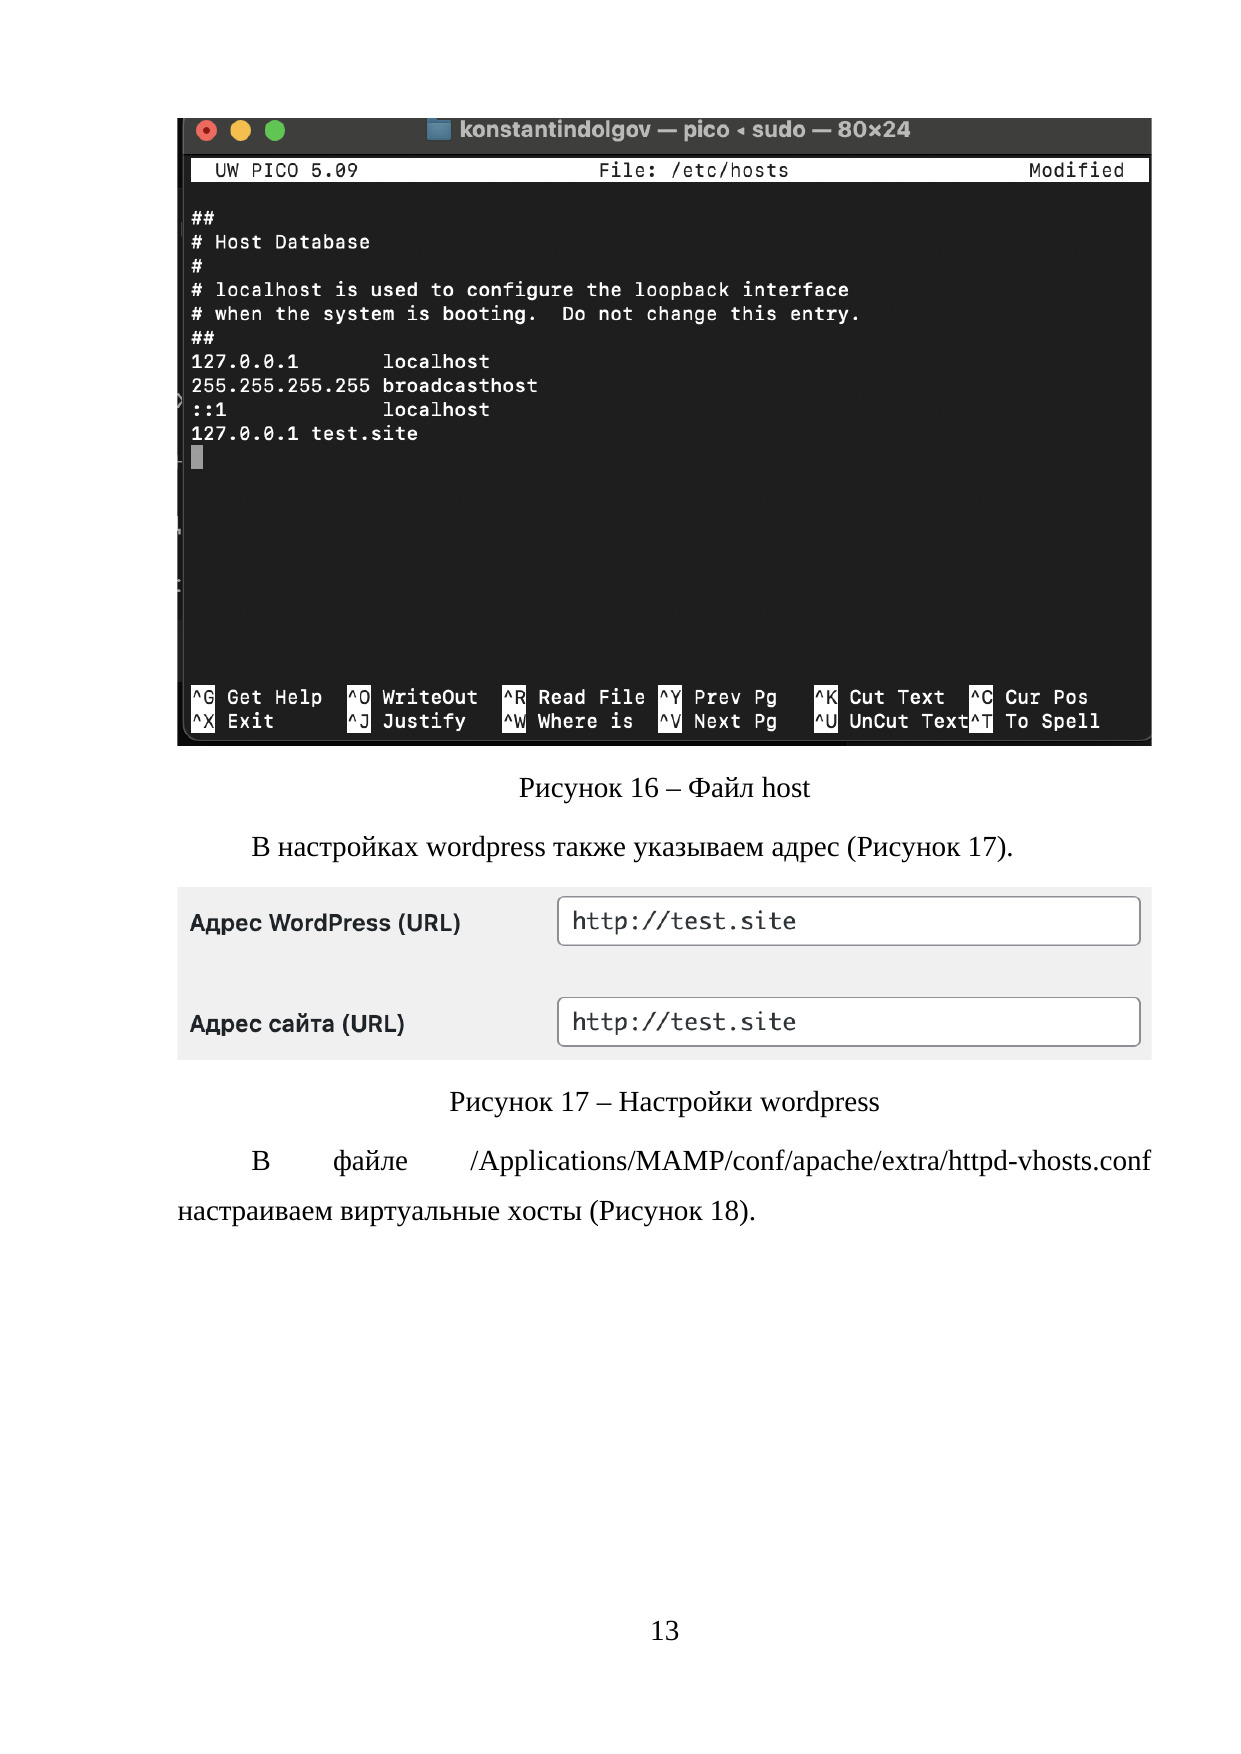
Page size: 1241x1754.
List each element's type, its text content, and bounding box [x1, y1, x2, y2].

picture [177, 118, 1152, 746]
picture [177, 887, 1152, 1060]
text Рисунок 16 – Файл host [177, 771, 1152, 804]
text В настройках wordpress также указываем адрес (Рисунок 17). [177, 829, 1152, 863]
text В файле /Applications/MAMP/conf/apache/extra/httpd-vhosts.conf настраиваем виртуальные хосты (Рисунок 18). [177, 1143, 1152, 1227]
text Рисунок 17 – Настройки wordpress [177, 1084, 1152, 1118]
